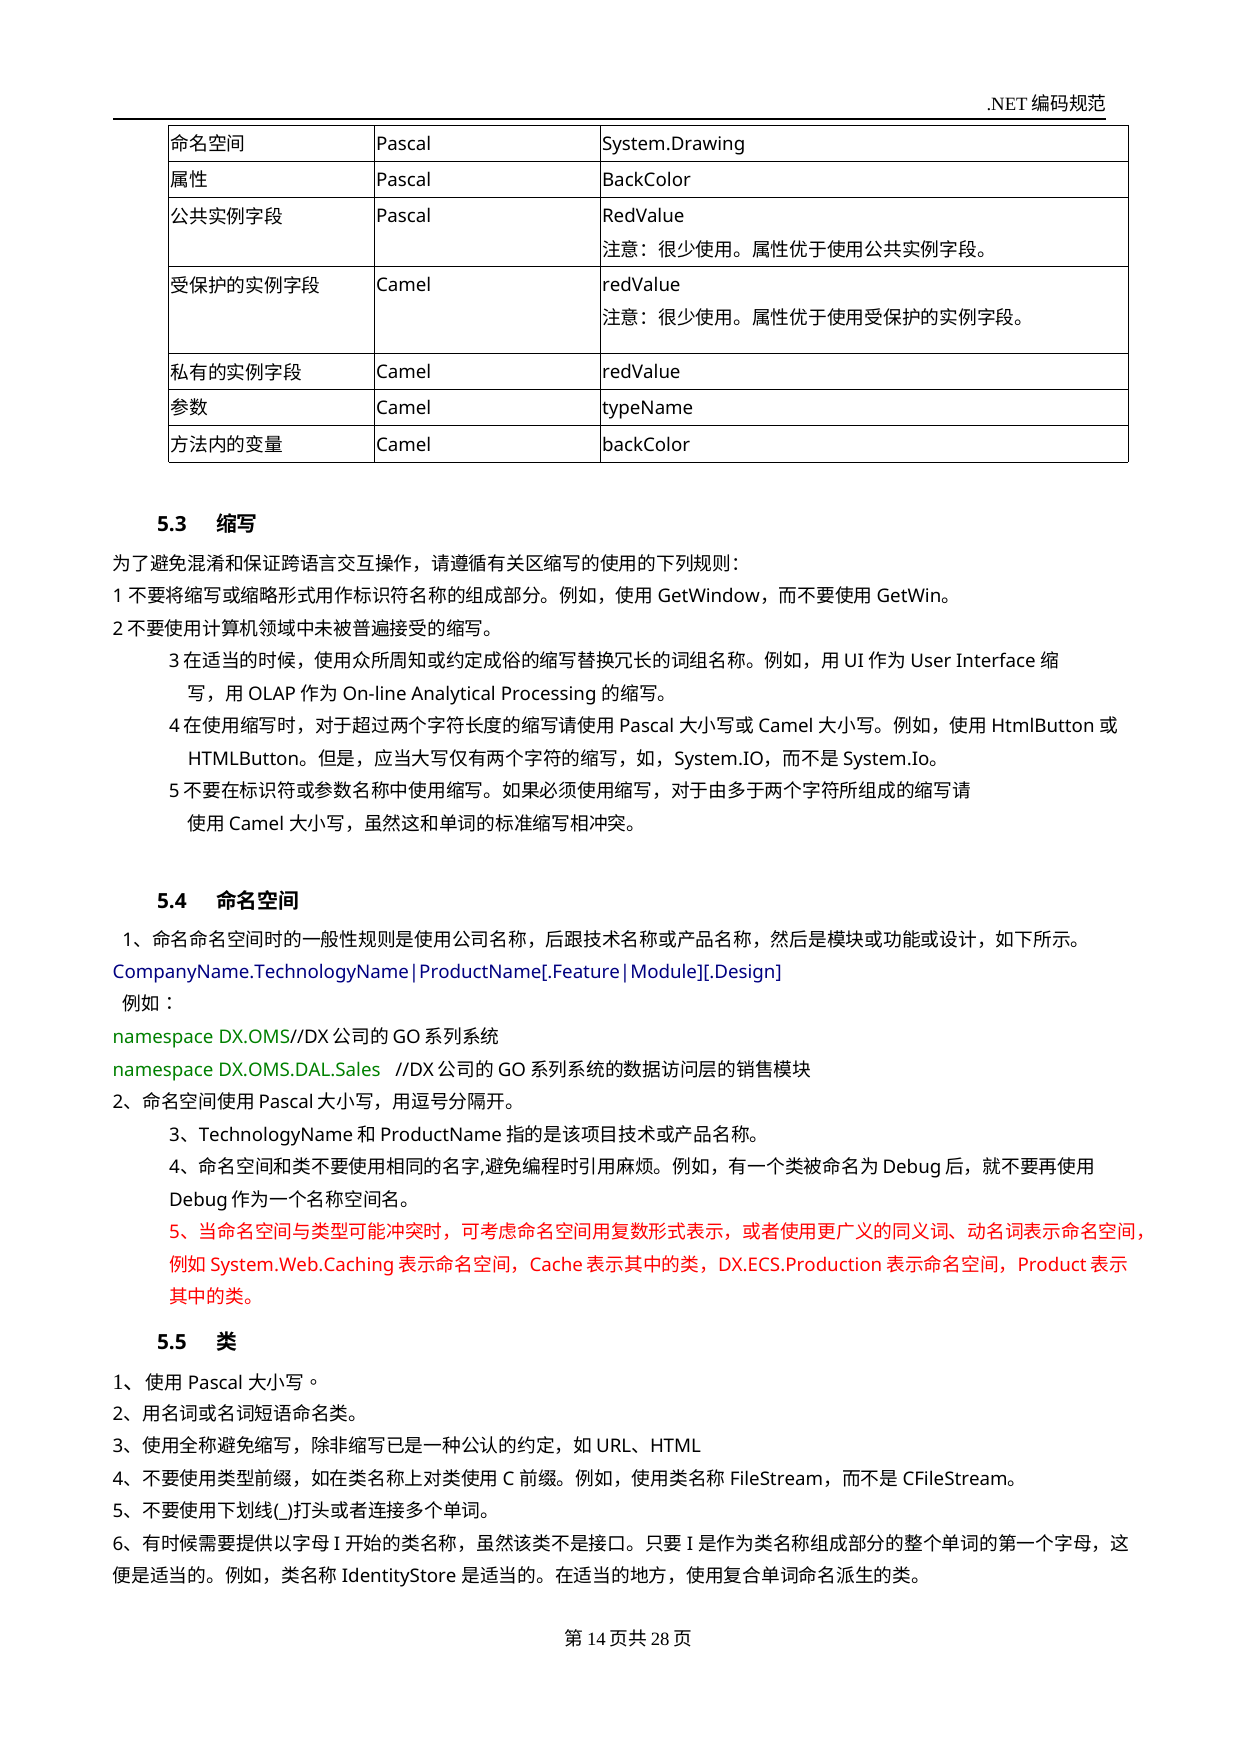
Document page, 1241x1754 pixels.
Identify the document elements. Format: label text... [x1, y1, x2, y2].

text 例如： [112, 987, 1144, 1019]
text 6、有时候需要提供以字母 I 开始的类名称，虽然该类不是接口。只要 I 是作为类名称组成部分的整个单词的第一个字母，这便是适当的。例如，类名称 IdentityStore 是适当的。在适当的地方，使用复合单词命名派生的类。 [112, 1526, 1144, 1591]
text 3在适当的时候，使用众所周知或约定成俗的缩写替换冗长的词组名称。例如，用 UI 作为 User Interface 缩 [112, 643, 1144, 676]
table_cell 公共实例字段 [169, 198, 374, 266]
table_cell Camel [375, 267, 600, 353]
table_cell Pascal [375, 162, 600, 197]
table_cell typeName [601, 390, 1128, 425]
table_cell 私有的实例字段 [169, 354, 374, 389]
text 2、用名词或名词短语命名类。 [112, 1396, 1144, 1428]
text 1、命名命名空间时的一般性规则是使用公司名称，后跟技术名称或产品名称，然后是模块或功能或设计，如下所示。 [112, 922, 1144, 954]
text 3、使用全称避免缩写，除非缩写已是一种公认的约定，如URL、HTML [112, 1428, 1144, 1461]
table_cell backColor [601, 426, 1128, 461]
text 5、当命名空间与类型可能冲突时，可考虑命名空间用复数形式表示，或者使用更广义的同义词、动名词表示命名空间，例如System.Web.Caching表示命名空间，Cache表示其中的类，DX.ECS.Production表示命名空间，Product表示其中的类。 [169, 1214, 1144, 1312]
table_cell Camel [375, 354, 600, 389]
text namespace DX.OMS//DX公司的GO系列系统 [112, 1019, 1144, 1052]
table_cell Camel [375, 390, 600, 425]
text 3、TechnologyName和 ProductName指的是该项目技术或产品名称。 4、命名空间和类不要使用相同的名字,避免编程时引用麻烦。例如，有一个类被命名为Debug后，就不要再使用Debug作为一个名称空间名。 [169, 1117, 1144, 1214]
table_cell System.Drawing [601, 126, 1128, 161]
text CompanyName.TechnologyName|ProductName[.Feature|Module][.Design] [112, 954, 1144, 987]
table_cell BackColor [601, 162, 1128, 197]
table_cell RedValue 注意：很少使用。属性优于使用公共实例字段。 [601, 198, 1128, 266]
text 5不要在标识符或参数名称中使用缩写。如果必须使用缩写，对于由多于两个字符所组成的缩写请 [112, 773, 1144, 806]
table_cell Pascal [375, 198, 600, 266]
table_cell 受保护的实例字段 [169, 267, 374, 353]
text 使用Camel 大小写，虽然这和单词的标准缩写相冲突。 [112, 806, 1144, 838]
table_cell Pascal [375, 126, 600, 161]
text 4、不要使用类型前缀，如在类名称上对类使用 C 前缀。例如，使用类名称 FileStream，而不是 CFileStream。 [112, 1461, 1144, 1493]
subtitle 类 [157, 1324, 1144, 1357]
text 为了避免混淆和保证跨语言交互操作，请遵循有关区缩写的使用的下列规则： [112, 546, 1144, 578]
text 写，用 OLAP 作为 On-line Analytical Processing 的缩写。 [112, 676, 1144, 708]
text 4在使用缩写时，对于超过两个字符长度的缩写请使用 Pascal 大小写或 Camel 大小写。例如，使用 HtmlButton 或 HTMLButton。但是，应当大写仅有两个字符的缩写，如，System.IO，而不是 System.Io。 [169, 708, 1144, 773]
text 1 不要将缩写或缩略形式用作标识符名称的组成部分。例如，使用 GetWindow，而不要使用 GetWin。 [112, 578, 1144, 611]
table_cell 命名空间 [169, 126, 374, 161]
subtitle 缩写 [157, 507, 1144, 539]
text 2不要使用计算机领域中未被普遍接受的缩写。 [112, 611, 1144, 643]
table_cell 方法内的变量 [169, 426, 374, 461]
text 1、使用 Pascal 大小写。 [112, 1363, 1144, 1396]
text namespace DX.OMS.DAL.Sales //DX公司的GO系列系统的数据访问层的销售模块 [112, 1052, 1144, 1084]
text 2、命名空间使用Pascal大小写，用逗号分隔开。 [112, 1084, 1144, 1117]
text 5、不要使用下划线(_)打头或者连接多个单词。 [112, 1493, 1144, 1526]
table_cell redValue [601, 354, 1128, 389]
subtitle 命名空间 [157, 883, 1144, 916]
table_cell 属性 [169, 162, 374, 197]
table_cell Camel [375, 426, 600, 461]
table_cell redValue 注意：很少使用。属性优于使用受保护的实例字段。 [601, 267, 1128, 353]
table_cell 参数 [169, 390, 374, 425]
